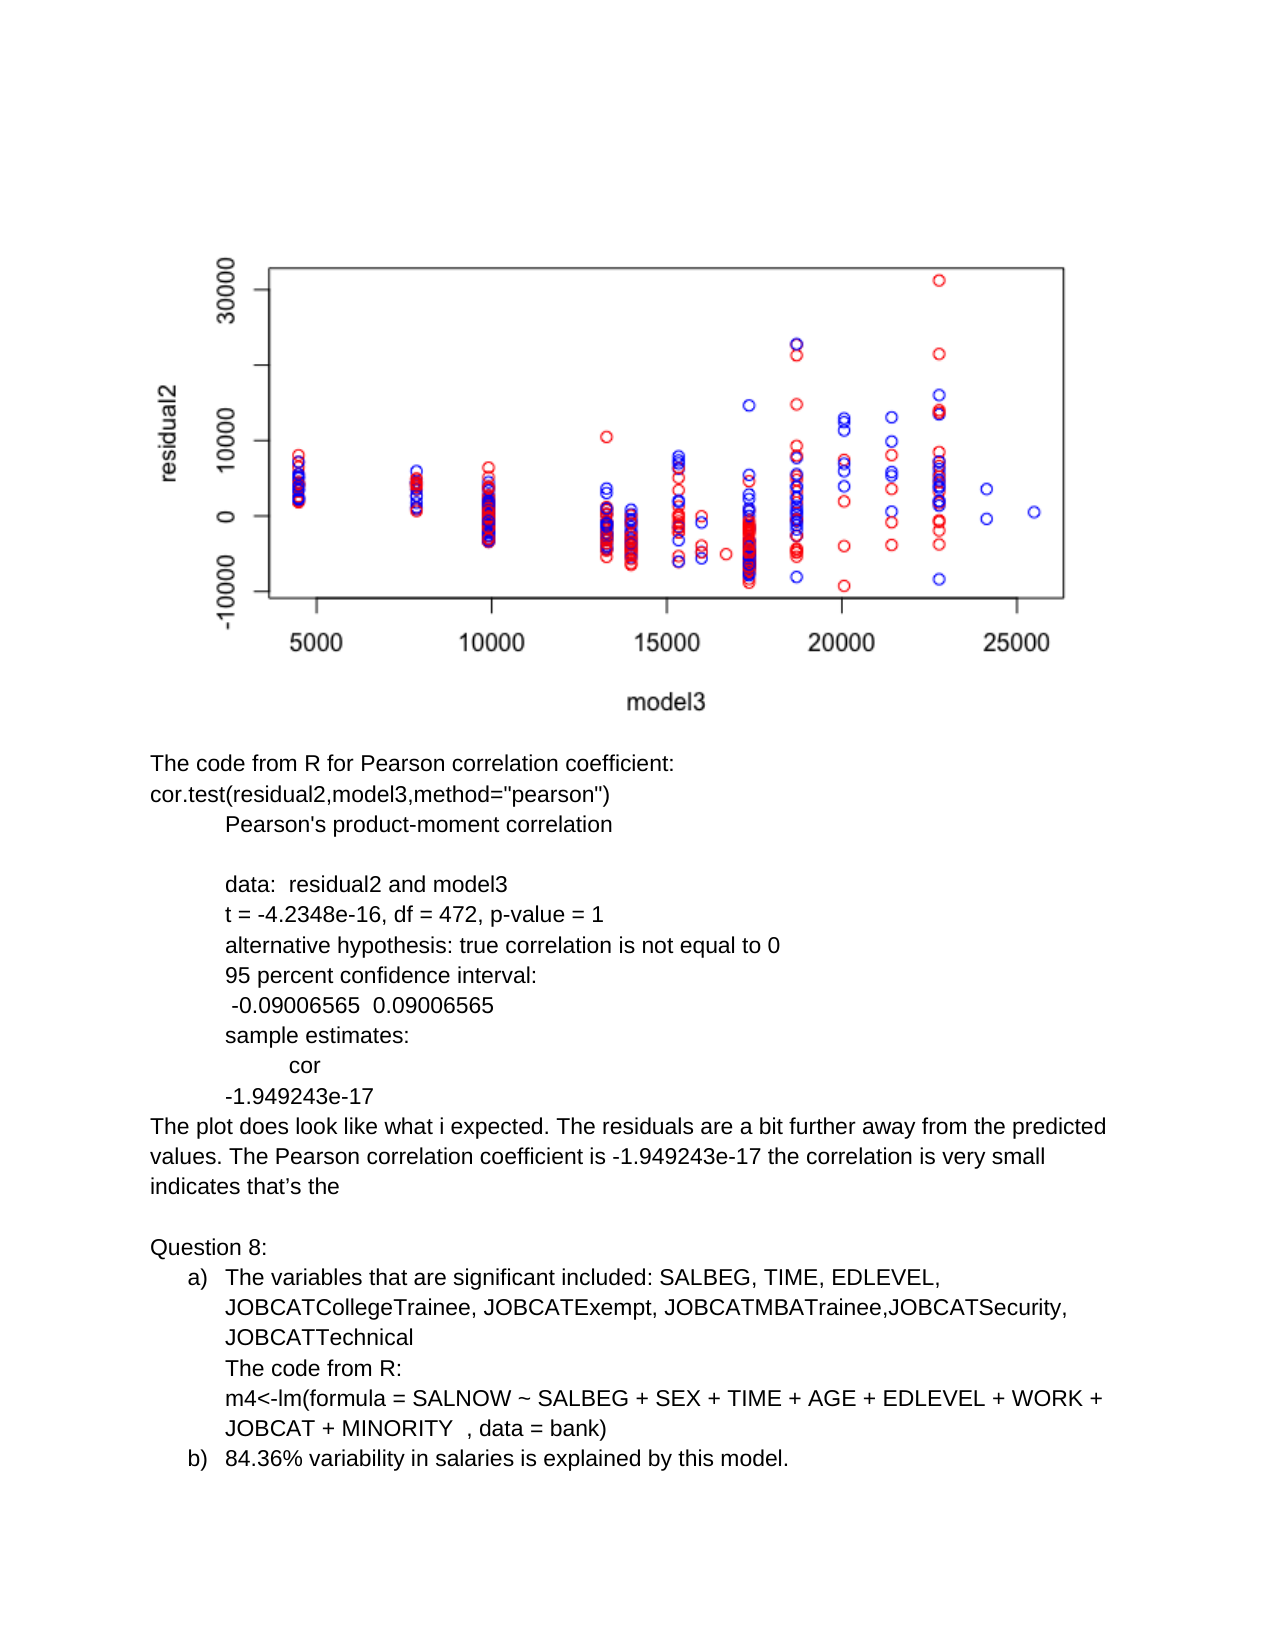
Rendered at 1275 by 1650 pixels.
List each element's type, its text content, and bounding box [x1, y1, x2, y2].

list The variables that are significant included: SALBEG, TIME, EDLEVEL, JOBCATCollegeTrainee, JOBCATExempt, JOBCATMBATrainee,JOBCATSecurity, JOBCATTechnical [187, 1264, 1125, 1351]
text The code from R: [225, 1354, 1125, 1381]
picture [150, 150, 1125, 747]
text -1.949243e-17 [225, 1083, 1125, 1109]
text The code from R for Pearson correlation coefficient: [150, 750, 1125, 777]
text Question 8: [150, 1234, 1125, 1260]
text cor.test(residual2,model3,method="pearson") [150, 781, 1125, 807]
list 84.36% variability in salaries is explained by this model. [187, 1445, 1125, 1472]
text Pearson's product-moment correlation [225, 811, 1125, 837]
text t = -4.2348e-16, df = 472, p-value = 1 [225, 901, 1125, 928]
text m4<-lm(formula = SALNOW ~ SALBEG + SEX + TIME + AGE + EDLEVEL + WORK + JOBCAT + MINORITY , data = bank) [225, 1385, 1125, 1441]
text -0.09006565 0.09006565 [225, 992, 1125, 1018]
text alternative hypothesis: true correlation is not equal to 0 [225, 932, 1125, 958]
text sample estimates: [225, 1022, 1125, 1049]
text cor [225, 1052, 1125, 1079]
text data: residual2 and model3 [225, 871, 1125, 898]
text The plot does look like what i expected. The residuals are a bit further away from the predicted values. The Pearson correlation coefficient is -1.949243e-17 the correlation is very small indicates that’s the [150, 1113, 1125, 1200]
text 95 percent confidence interval: [225, 962, 1125, 988]
